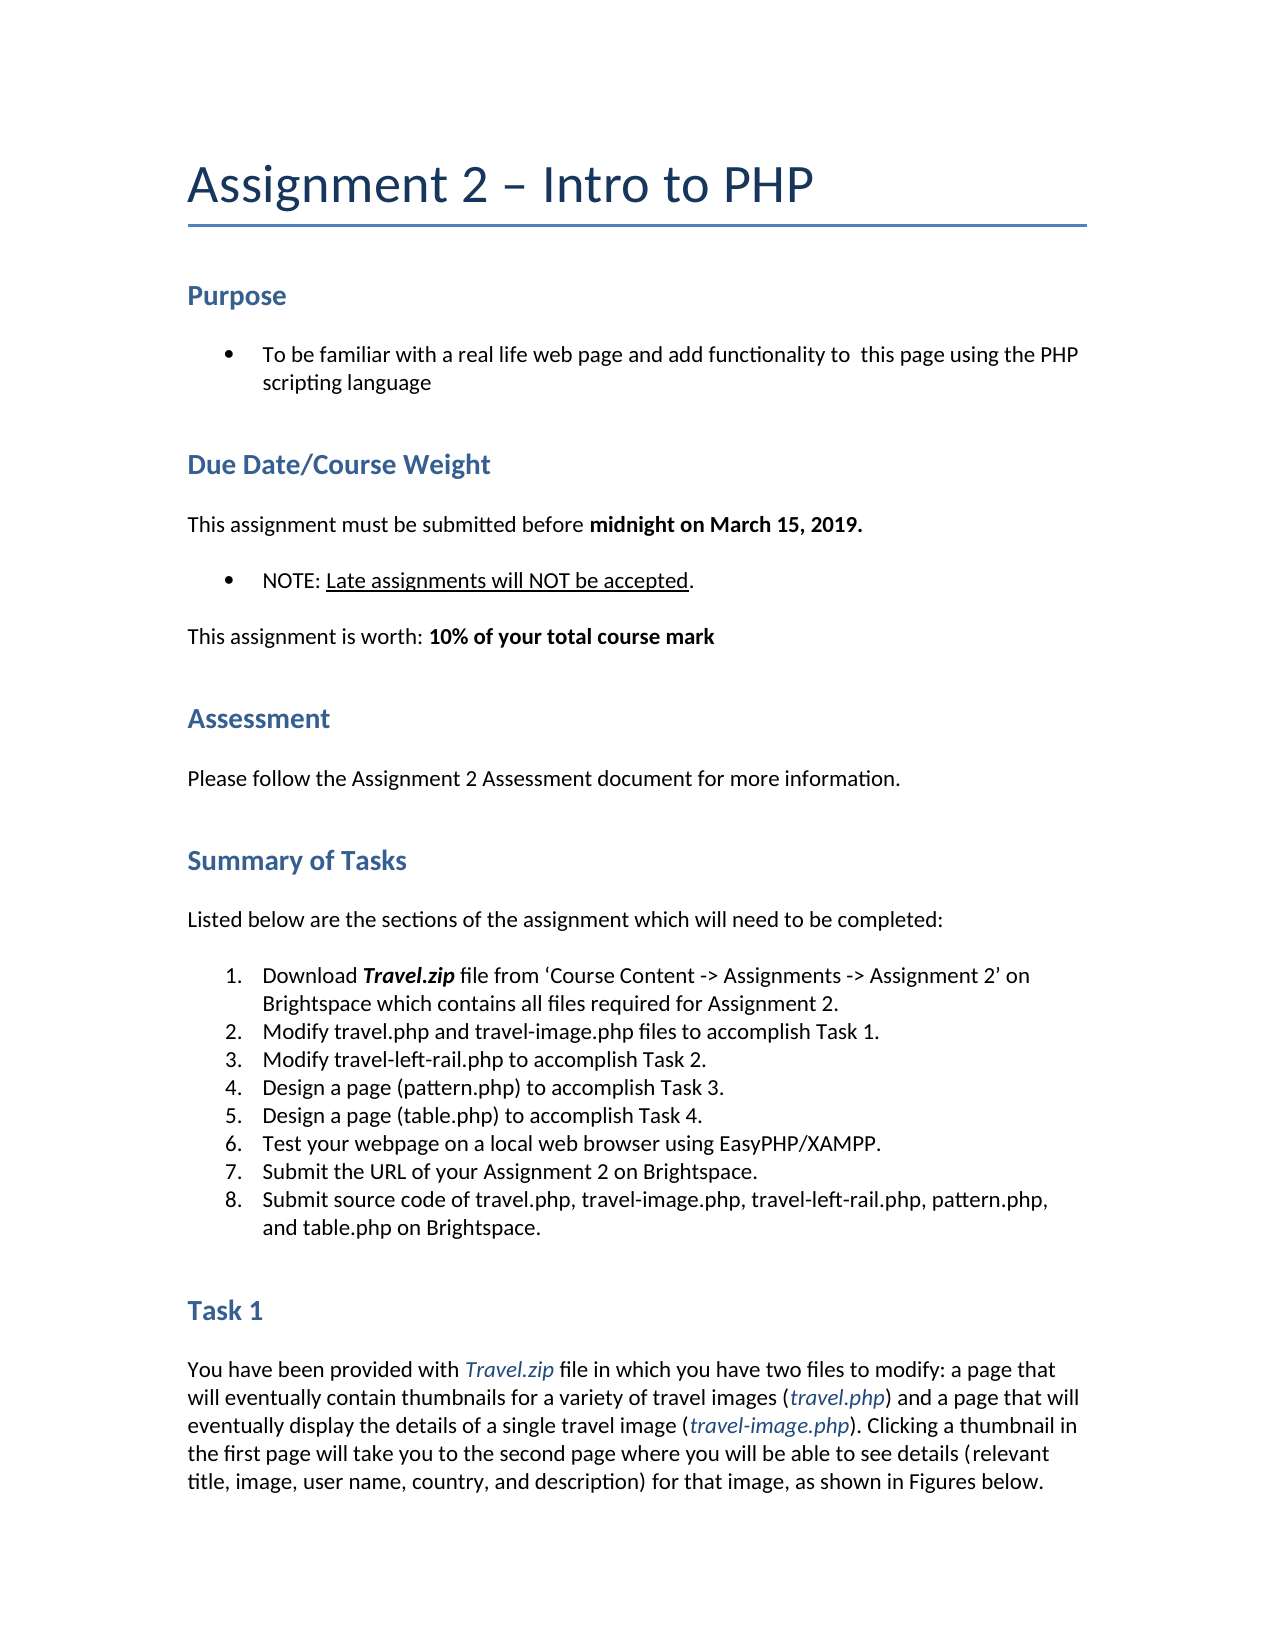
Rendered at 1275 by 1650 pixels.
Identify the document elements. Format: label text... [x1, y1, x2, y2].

list Download Travel.zip file from ‘Course Content -> Assignments -> Assignment 2’ on Brightspace which contains all files required for Assignment 2. [225, 961, 1087, 1017]
list Test your webpage on a local web browser using EasyPHP/XAMPP. [225, 1129, 1087, 1157]
subtitle Assessment [187, 700, 1087, 736]
subtitle Due Date/Course Weight [187, 446, 1087, 482]
subtitle Summary of Tasks [187, 842, 1087, 877]
subtitle Purpose [187, 277, 1087, 312]
title Assignment 2 – Intro to PHP [187, 150, 1087, 227]
list To be familiar with a real life web page and add functionality to this page using the PHP scripting language [225, 340, 1087, 396]
text You have been provided with Travel.zip file in which you have two files to modify: a page that will eventually contain thumbnails for a variety of travel images (travel.php) and a page that will eventually display the details of a single travel image (travel-image.php). Clicking a thumbnail in the first page will take you to the second page where you will be able to see details (relevant title, image, user name, country, and description) for that image, as shown in Figures below. [187, 1355, 1087, 1495]
list Design a page (pattern.php) to accomplish Task 3. [225, 1073, 1087, 1101]
text Listed below are the sections of the assignment which will need to be completed: [187, 905, 1087, 933]
list NOTE: Late assignments will NOT be accepted. [225, 566, 1087, 594]
text This assignment is worth: 10% of your total course mark [187, 622, 1087, 650]
list Modify travel-left-rail.php to accomplish Task 2. [225, 1045, 1087, 1073]
subtitle Task 1 [187, 1292, 1087, 1327]
list Submit source code of travel.php, travel-image.php, travel-left-rail.php, pattern.php, and table.php on Brightspace. [225, 1186, 1087, 1242]
text Please follow the Assignment 2 Assessment document for more information. [187, 764, 1087, 792]
list Submit the URL of your Assignment 2 on Brightspace. [225, 1157, 1087, 1186]
list Design a page (table.php) to accomplish Task 4. [225, 1101, 1087, 1129]
text This assignment must be submitted before midnight on March 15, 2019. [187, 510, 1087, 538]
list Modify travel.php and travel-image.php files to accomplish Task 1. [225, 1017, 1087, 1045]
